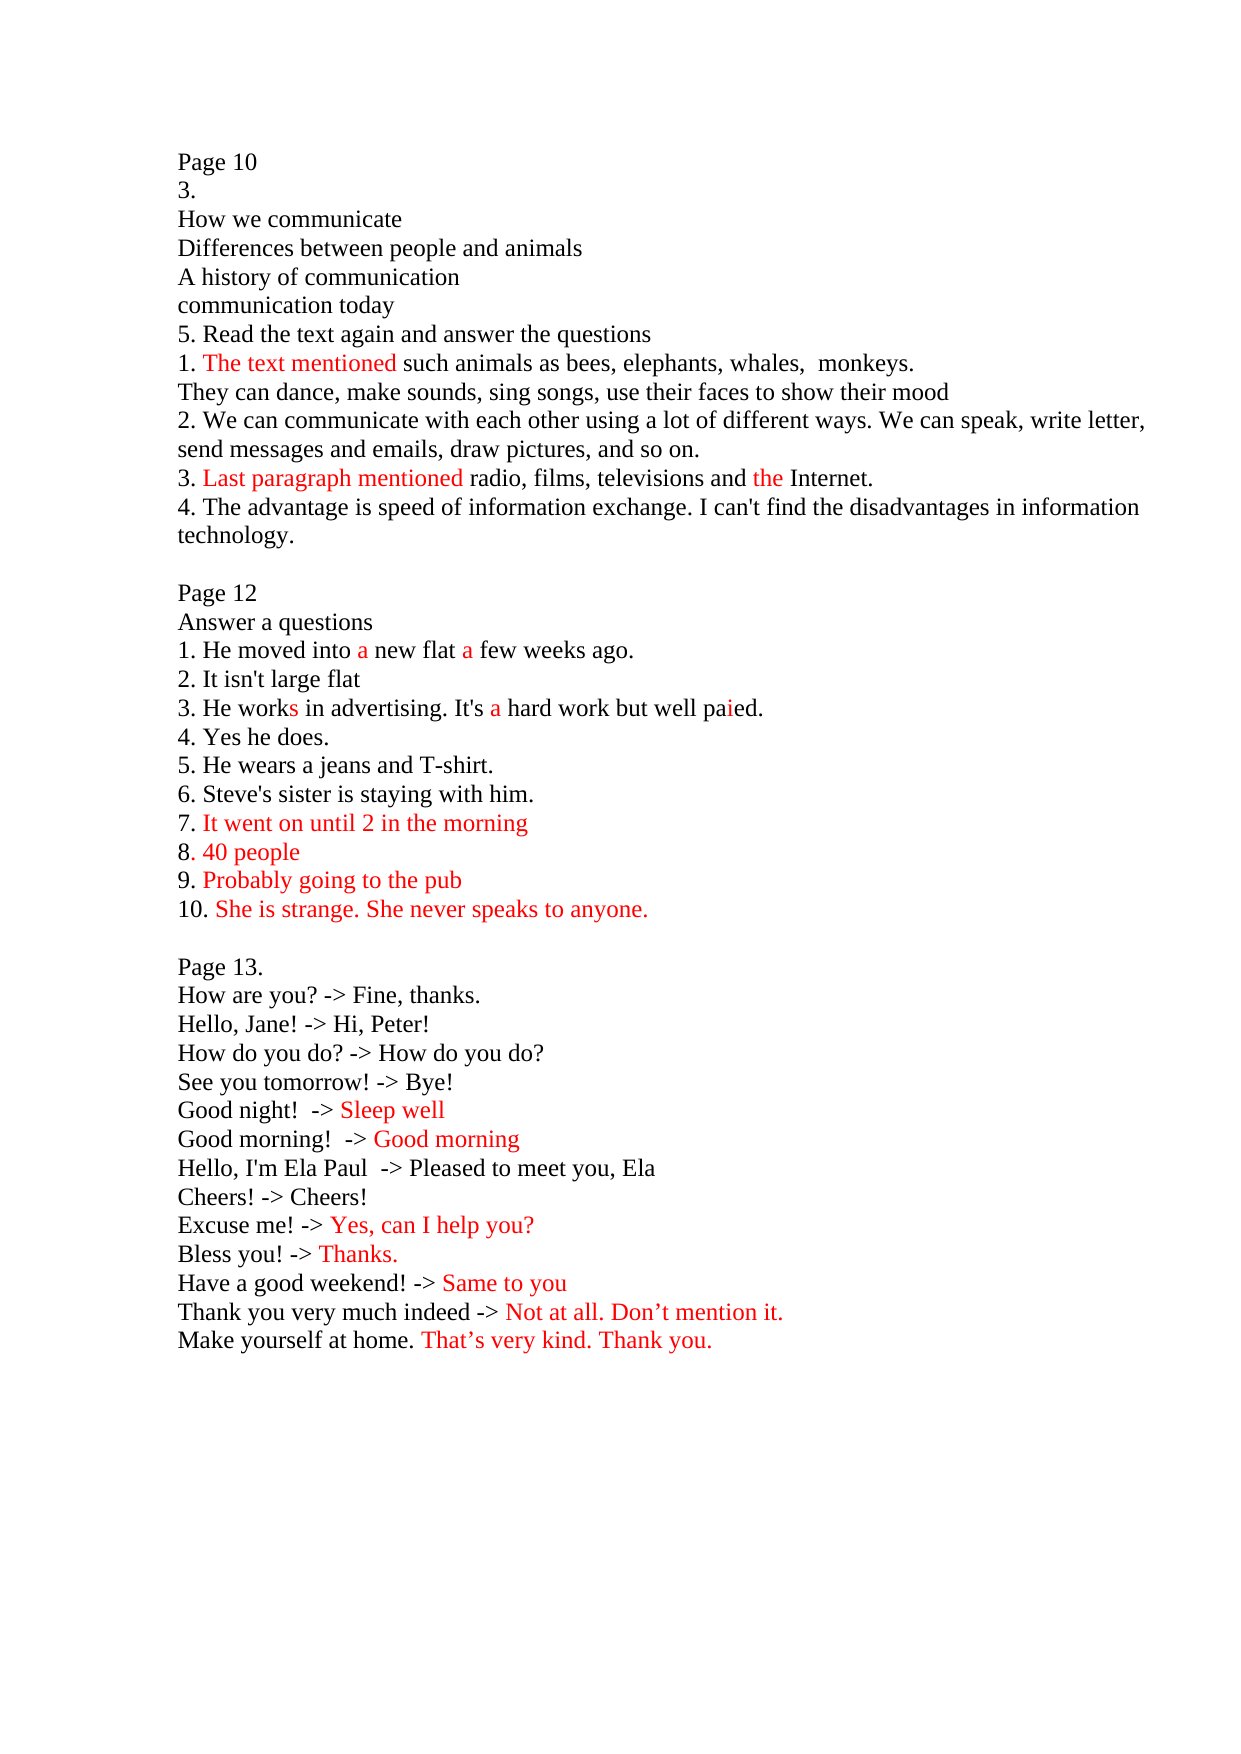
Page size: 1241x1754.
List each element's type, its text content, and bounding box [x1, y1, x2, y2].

text Thank you very much indeed -> Not at all. Don’t mention it. [177, 1297, 1152, 1326]
text Hello, Jane! -> Hi, Peter! [177, 1009, 1152, 1038]
text Good morning! -> Good morning [177, 1124, 1152, 1153]
text 3. [177, 176, 1152, 204]
text They can dance, make sounds, sing songs, use their faces to show their mood [177, 377, 1152, 406]
text 6. Steve's sister is staying with him. [177, 779, 1152, 808]
text 3. Last paragraph mentioned radio, films, televisions and the Internet. [177, 463, 1152, 492]
text Good night! -> Sleep well [177, 1096, 1152, 1124]
text 2. It isn't large flat [177, 664, 1152, 693]
text Excuse me! -> Yes, can I help you? [177, 1211, 1152, 1239]
text communication today [177, 291, 1152, 319]
text 4. Yes he does. [177, 722, 1152, 751]
text 3. He works in advertising. It's a hard work but well paied. [177, 693, 1152, 722]
text How we communicate [177, 204, 1152, 233]
text 8. 40 people [177, 837, 1152, 866]
text Have a good weekend! -> Same to you [177, 1268, 1152, 1297]
text Page 10 [177, 147, 1152, 176]
text Answer a questions [177, 607, 1152, 636]
text 1. He moved into a new flat a few weeks ago. [177, 636, 1152, 664]
text 5. Read the text again and answer the questions [177, 319, 1152, 348]
text 2. We can communicate with each other using a lot of different ways. We can speak, write letter, send messages and emails, draw pictures, and so on. [177, 406, 1152, 463]
text 4. The advantage is speed of information exchange. I can't find the disadvantages in information technology. [177, 492, 1152, 549]
text A history of communication [177, 262, 1152, 291]
text Page 13. [177, 952, 1152, 981]
text Hello, I'm Ela Paul -> Pleased to meet you, Ela [177, 1153, 1152, 1182]
text Differences between people and animals [177, 233, 1152, 262]
text 9. Probably going to the pub [177, 866, 1152, 894]
text Cheers! -> Cheers! [177, 1182, 1152, 1211]
text 10. She is strange. She never speaks to anyone. [177, 894, 1152, 923]
text How are you? -> Fine, thanks. [177, 981, 1152, 1009]
text 7. It went on until 2 in the morning [177, 808, 1152, 837]
text Make yourself at home. That’s very kind. Thank you. [177, 1326, 1152, 1354]
text Page 12 [177, 578, 1152, 607]
text 1. The text mentioned such animals as bees, elephants, whales, monkeys. [177, 348, 1152, 377]
text How do you do? -> How do you do? [177, 1038, 1152, 1067]
text 5. He wears a jeans and T-shirt. [177, 751, 1152, 779]
text See you tomorrow! -> Bye! [177, 1067, 1152, 1096]
text Bless you! -> Thanks. [177, 1239, 1152, 1268]
